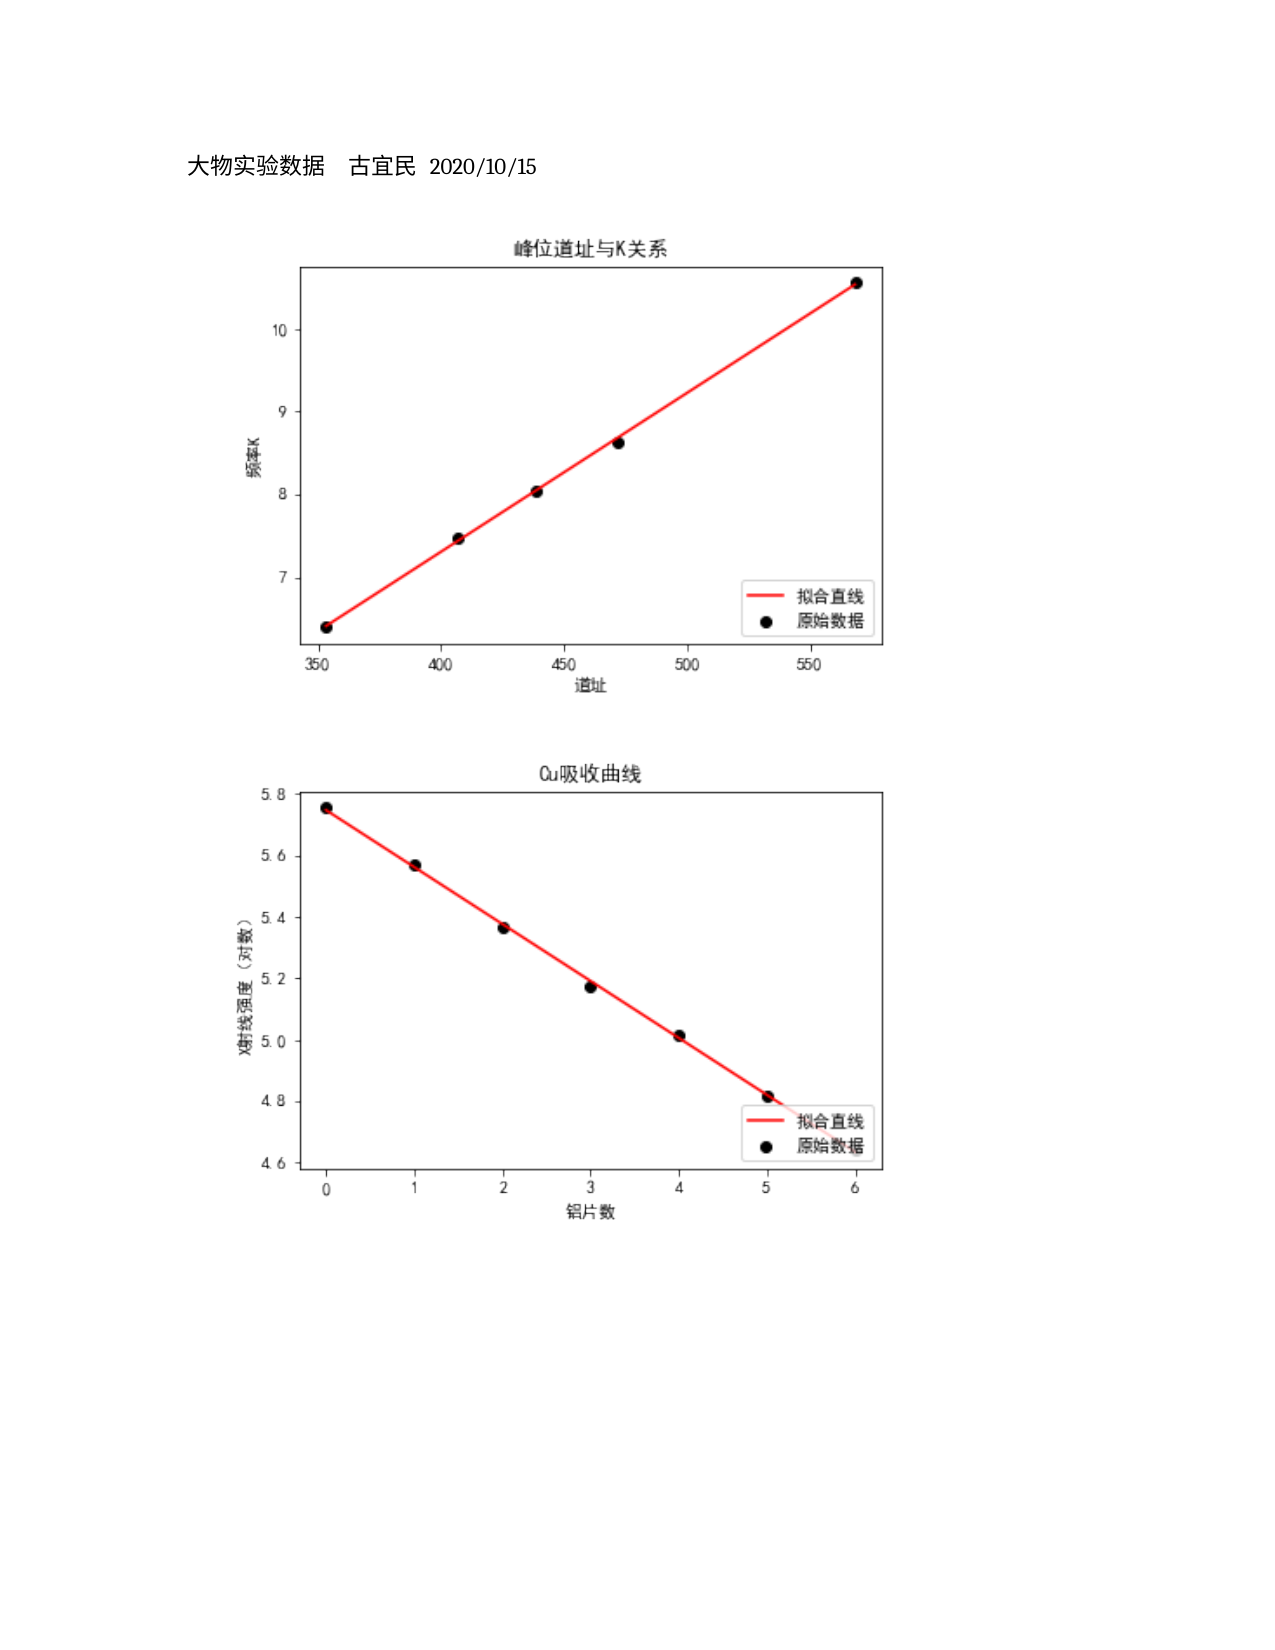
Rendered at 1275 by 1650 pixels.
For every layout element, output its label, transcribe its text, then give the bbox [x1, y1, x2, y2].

text 大物实验数据 古宜民 2020/10/15 [187, 150, 1087, 181]
picture [206, 206, 957, 707]
picture [206, 731, 957, 1232]
